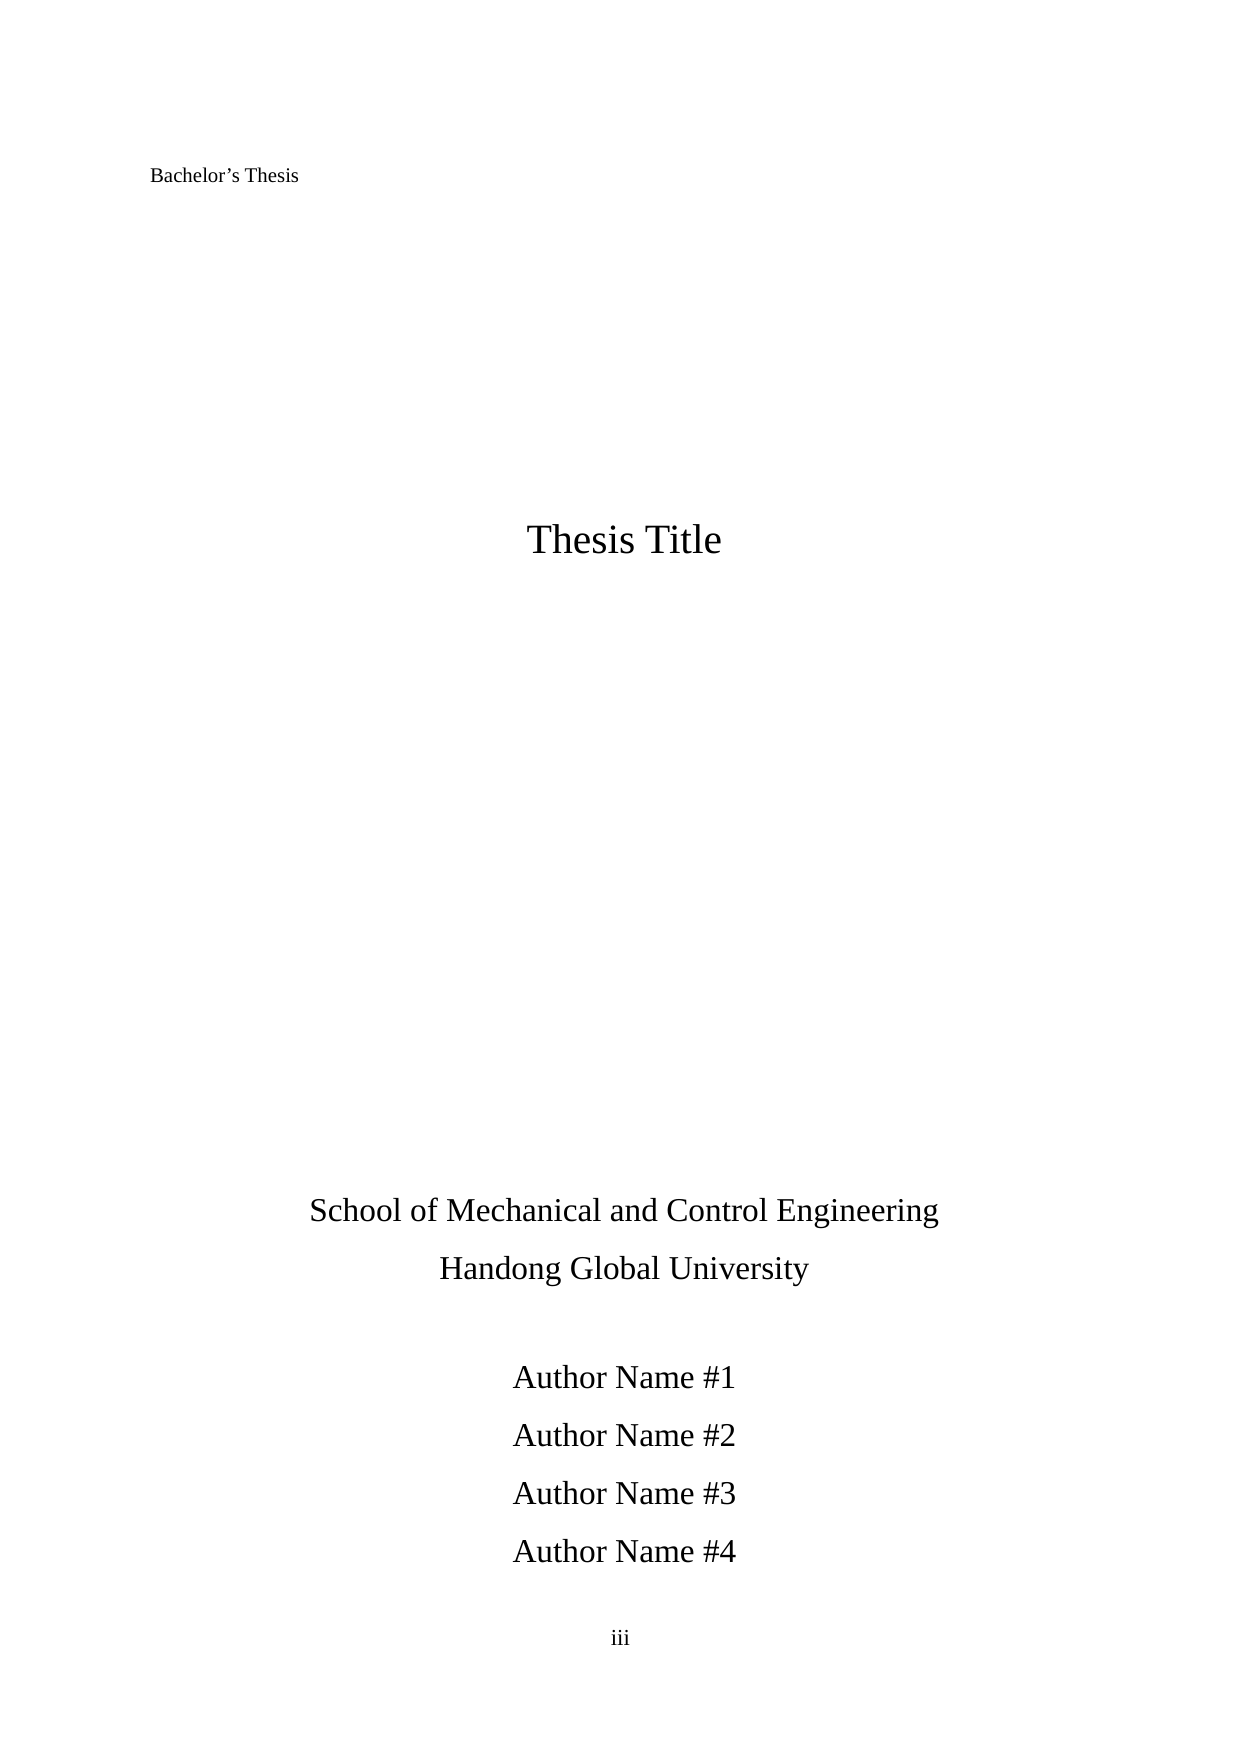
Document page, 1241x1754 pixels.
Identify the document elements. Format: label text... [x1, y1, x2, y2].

text Handong Global University [150, 1248, 1090, 1286]
text Bachelor’s Thesis [150, 162, 1090, 187]
text School of Mechanical and Control Engineering [150, 1190, 1090, 1228]
text Author Name #3 [150, 1473, 1090, 1511]
text Author Name #4 [150, 1531, 1090, 1569]
text Author Name #1 [150, 1357, 1090, 1395]
text Author Name #2 [150, 1415, 1090, 1453]
text Thesis Title [150, 515, 1090, 563]
